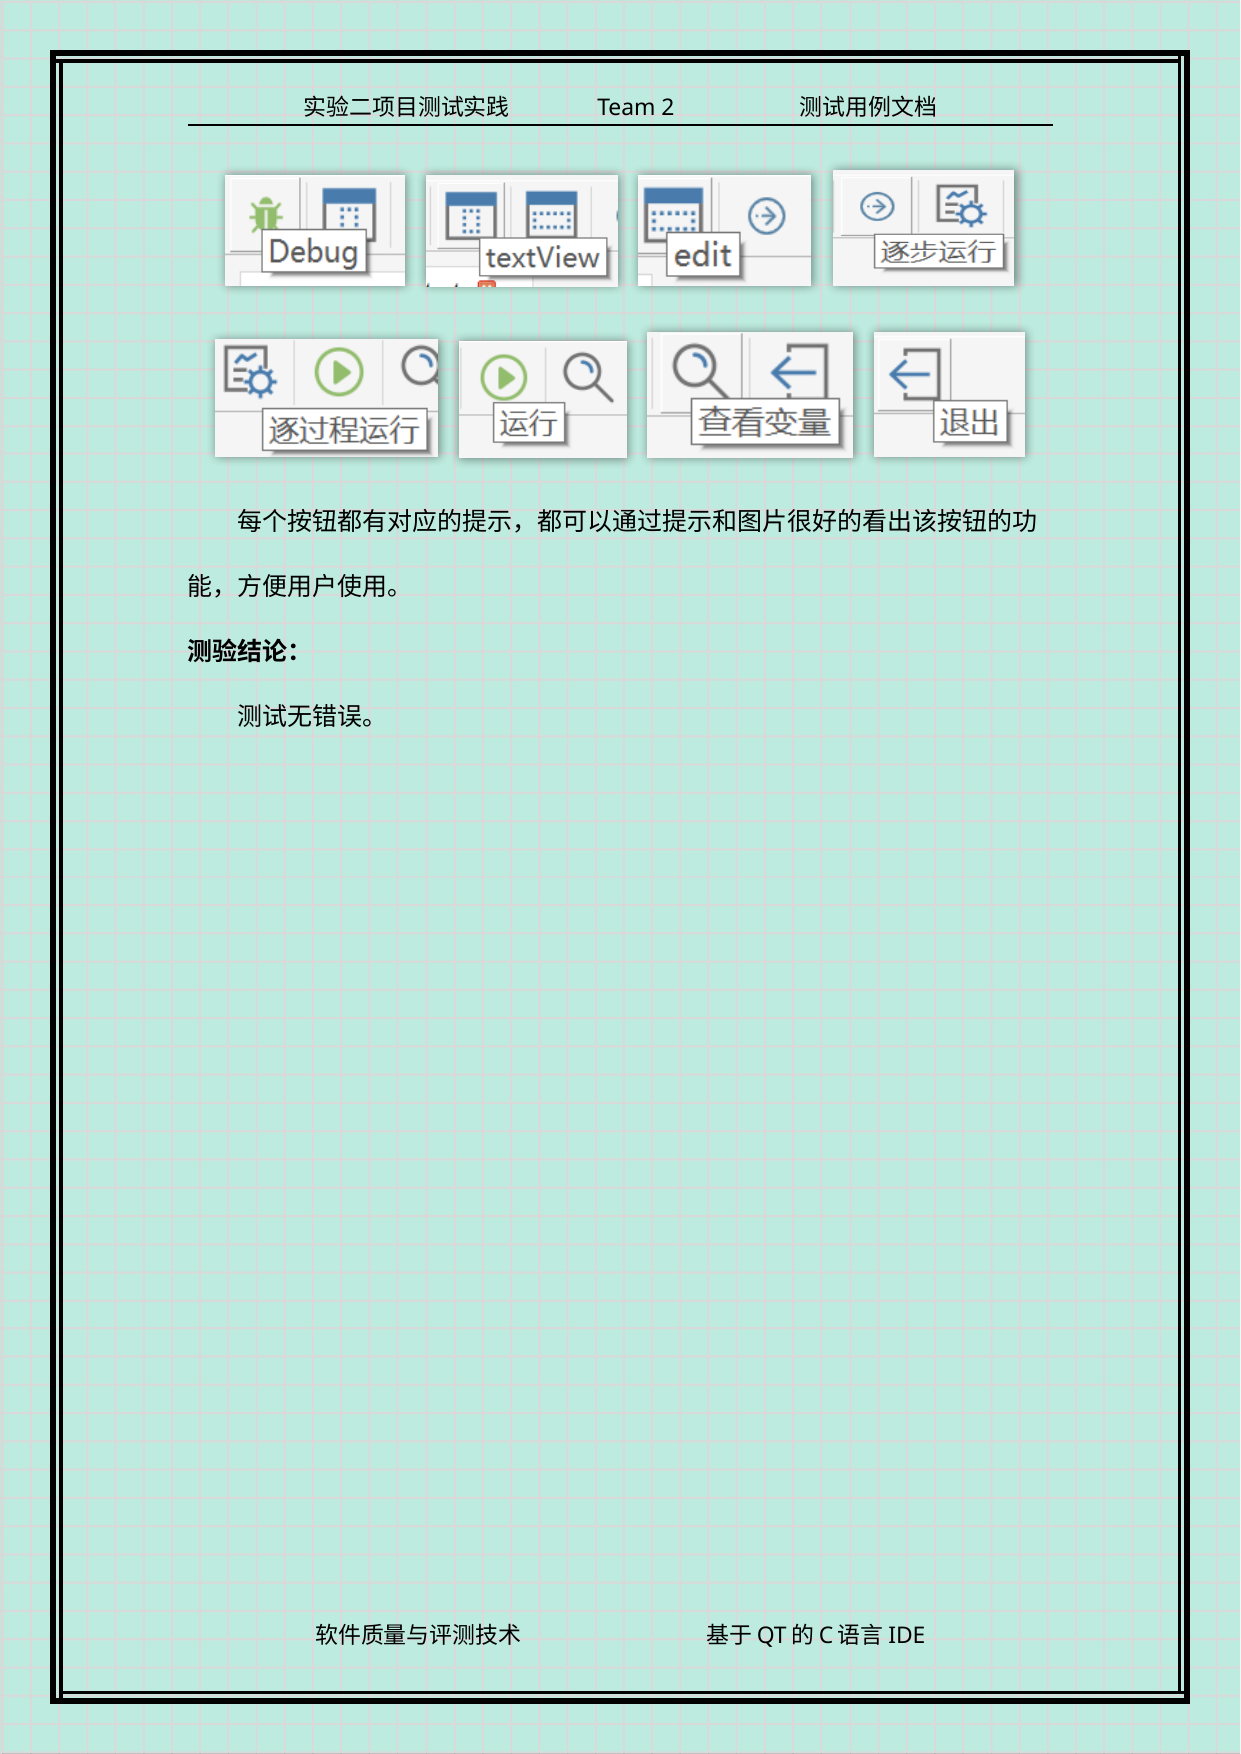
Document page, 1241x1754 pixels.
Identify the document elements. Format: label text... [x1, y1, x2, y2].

text 每个按钮都有对应的提示，都可以通过提示和图片很好的看出该按钮的功能，方便用户使用。 [187, 487, 1053, 617]
picture [0, 0, 1241, 1754]
text 测试无错误。 [187, 682, 1053, 747]
text 测验结论： [187, 617, 1053, 682]
